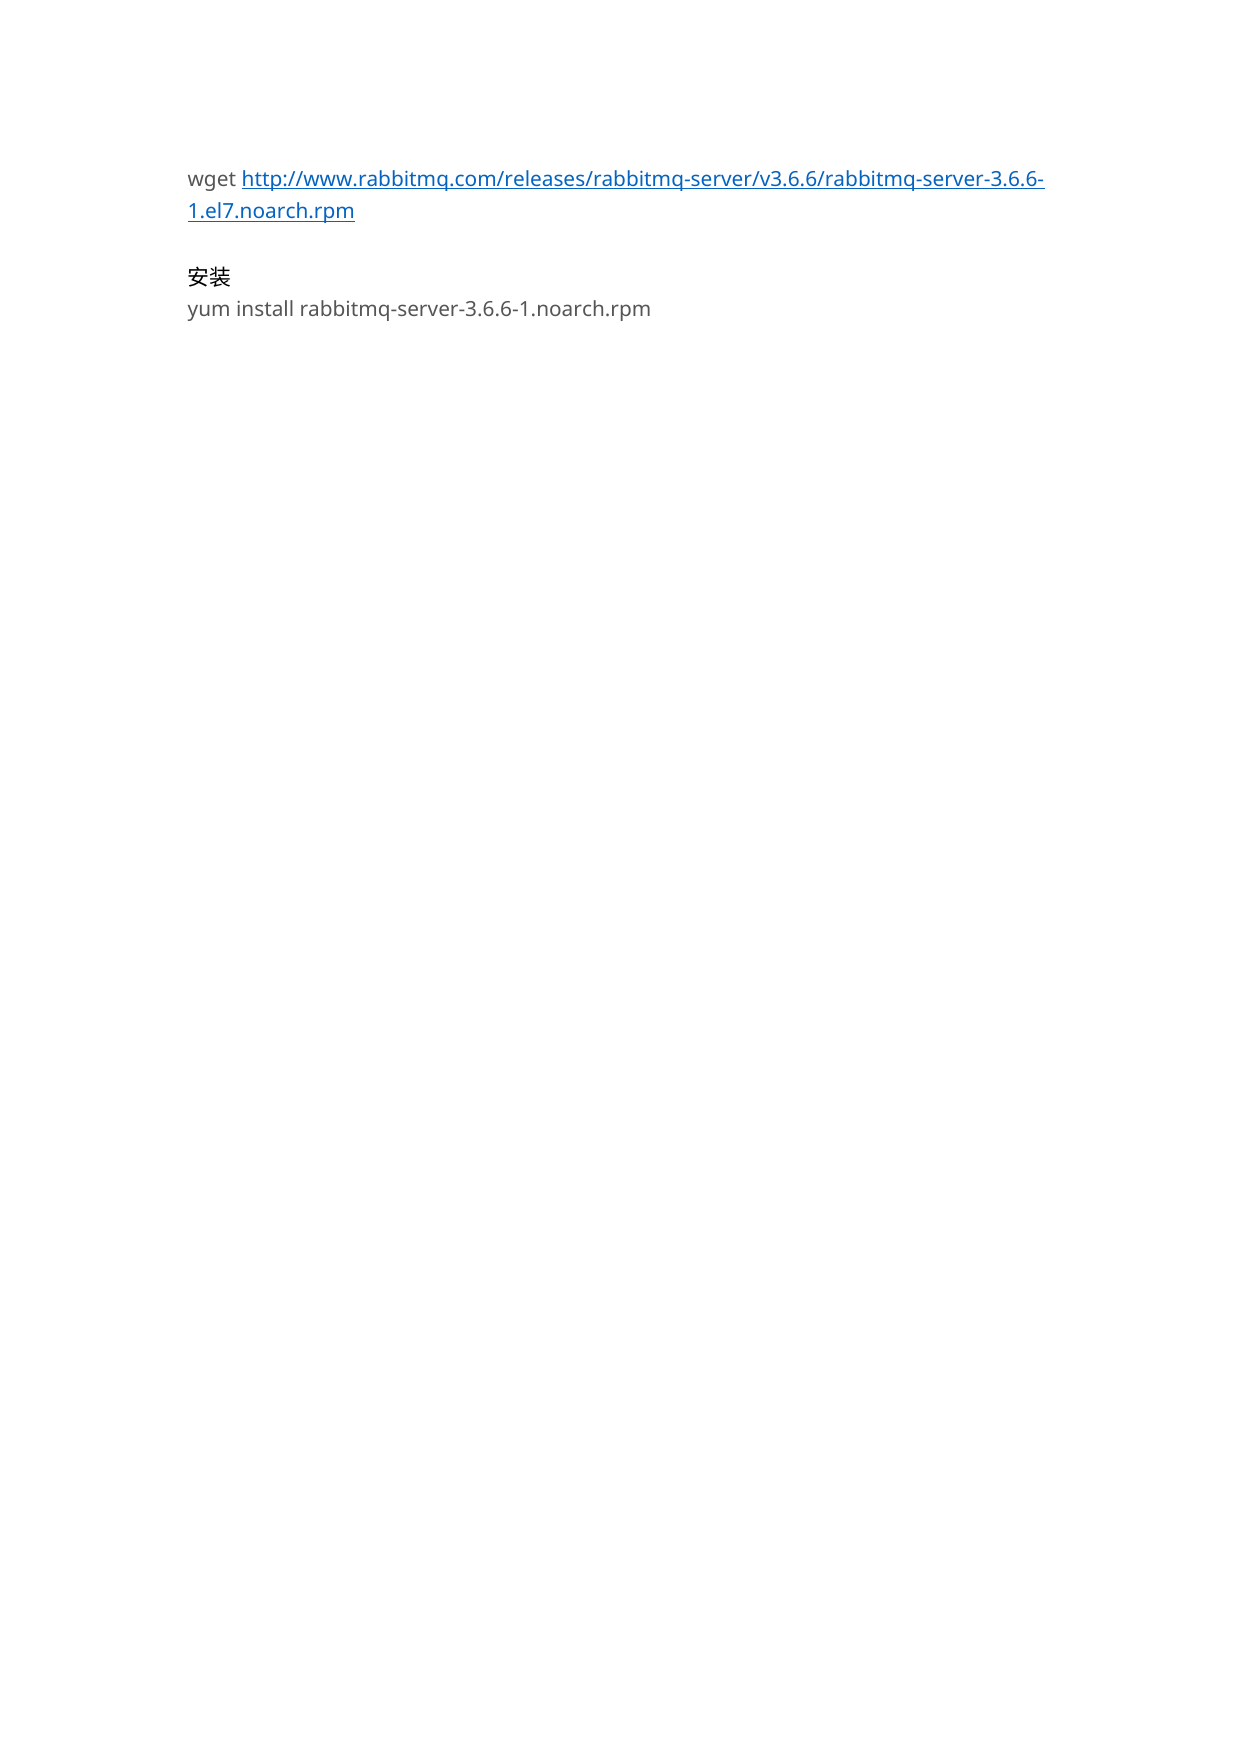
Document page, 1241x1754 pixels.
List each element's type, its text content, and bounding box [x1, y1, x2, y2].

text 安装 [187, 259, 1053, 292]
text wget http://www.rabbitmq.com/releases/rabbitmq-server/v3.6.6/rabbitmq-server-3.6.6-1.el7.noarch.rpm [187, 162, 1053, 227]
text yum install rabbitmq-server-3.6.6-1.noarch.rpm [187, 292, 1053, 324]
